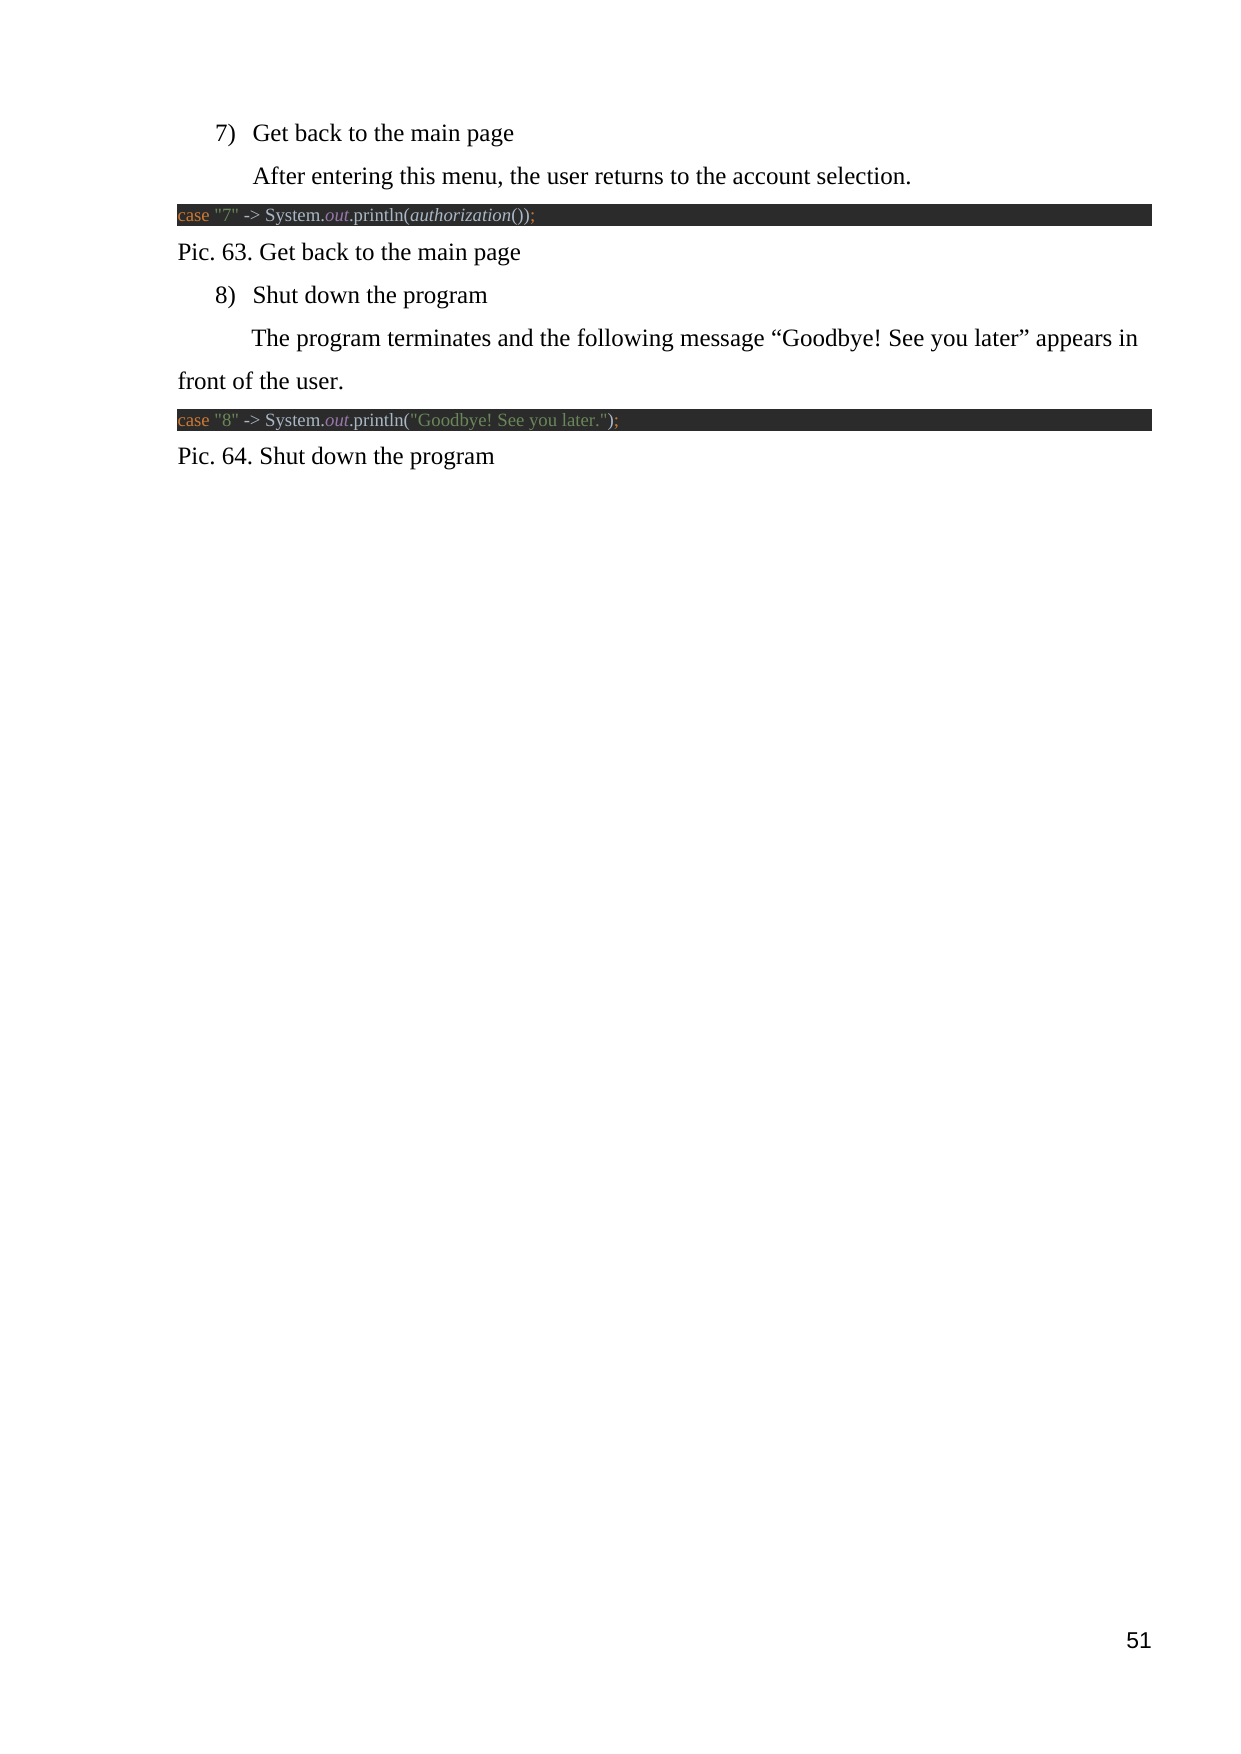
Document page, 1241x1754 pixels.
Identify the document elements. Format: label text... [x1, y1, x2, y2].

text case "8" -> System.out.println("Goodbye! See you later."); [177, 409, 1152, 431]
text case "7" -> System.out.println(authorization()); [177, 204, 1152, 226]
list After entering this menu, the user returns to the account selection. [252, 161, 1152, 190]
list Get back to the main page [215, 118, 1152, 147]
list Shut down the program [215, 280, 1152, 308]
text Pic. 63. Get back to the main page [177, 237, 1152, 265]
text Pic. 64. Shut down the program [177, 441, 1152, 470]
text The program terminates and the following message “Goodbye! See you later” appears in front of the user. [177, 323, 1152, 395]
